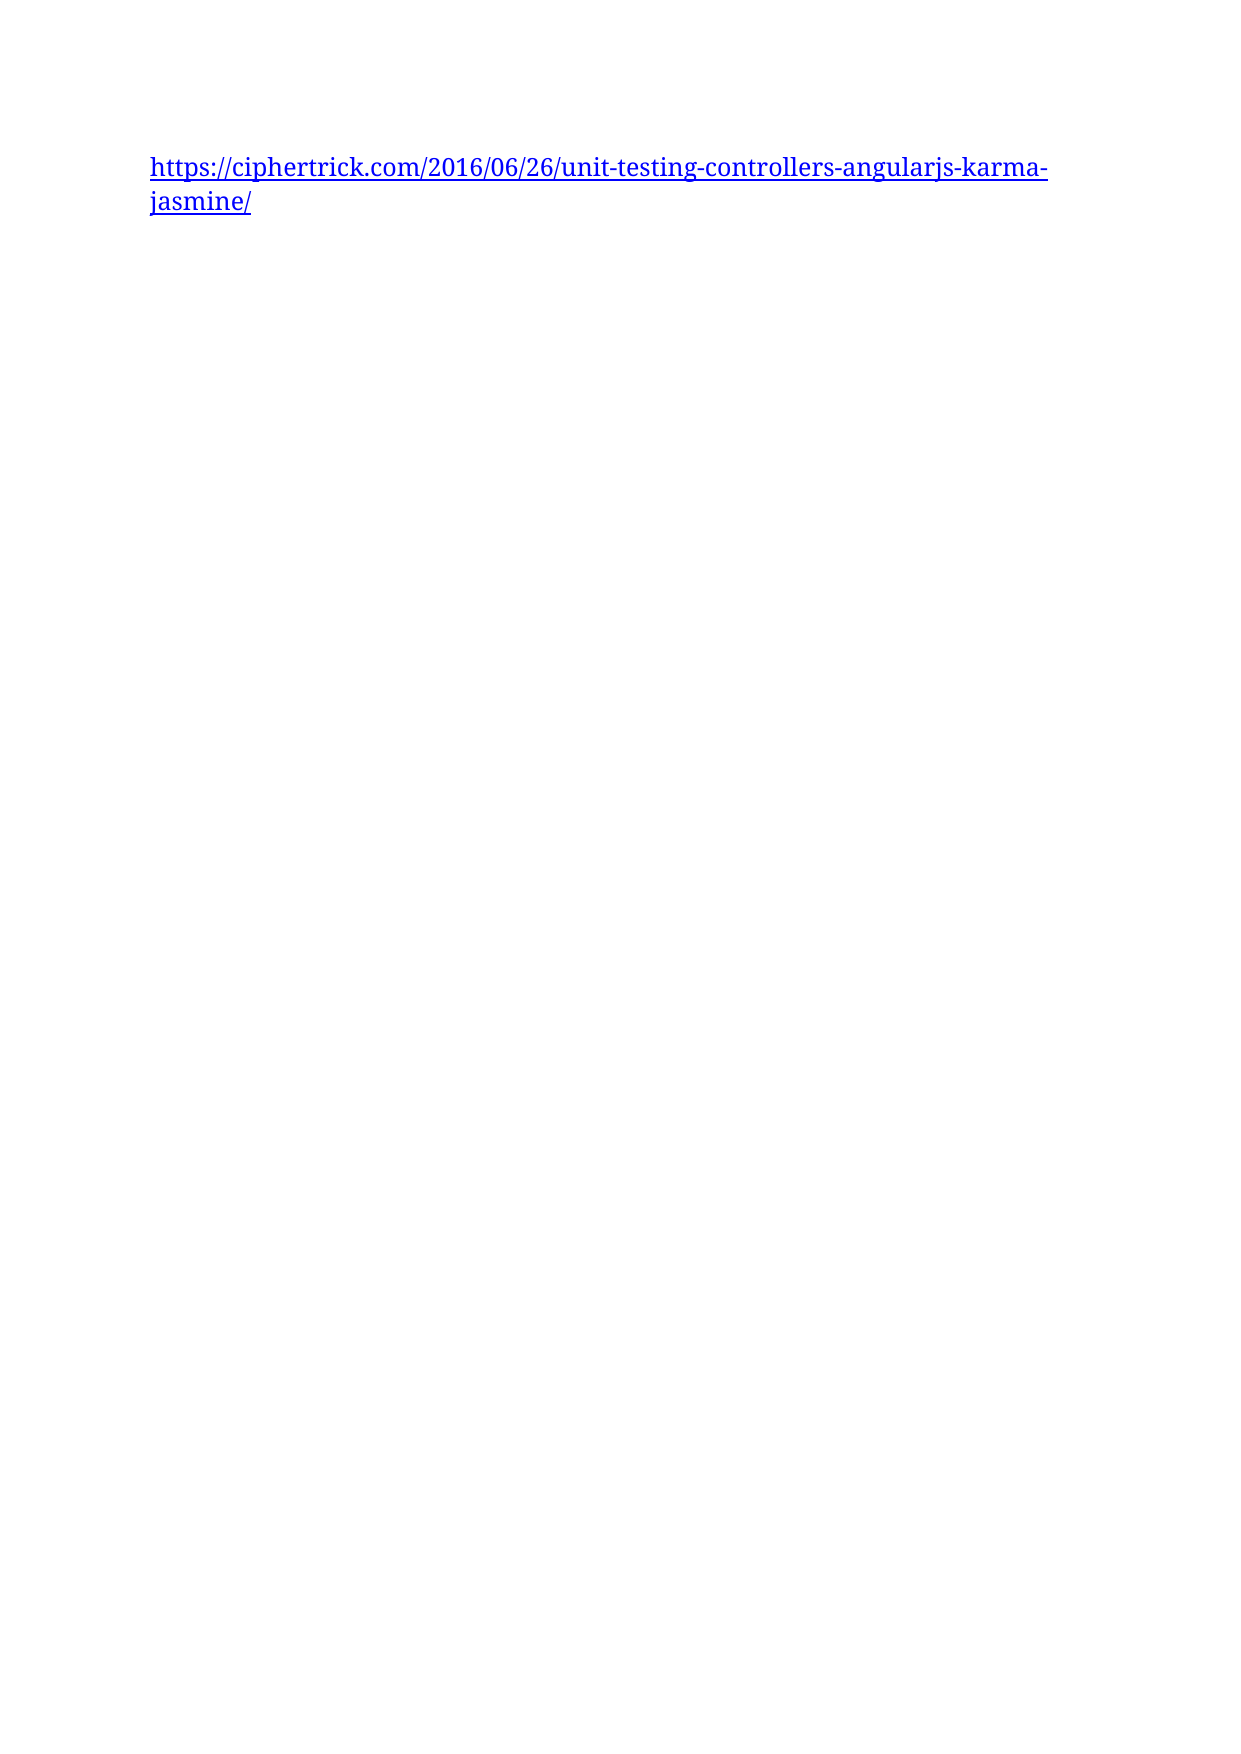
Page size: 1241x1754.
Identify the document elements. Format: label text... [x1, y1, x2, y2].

text https://ciphertrick.com/2016/06/26/unit-testing-controllers-angularjs-karma-jasmine/ [150, 150, 1090, 218]
